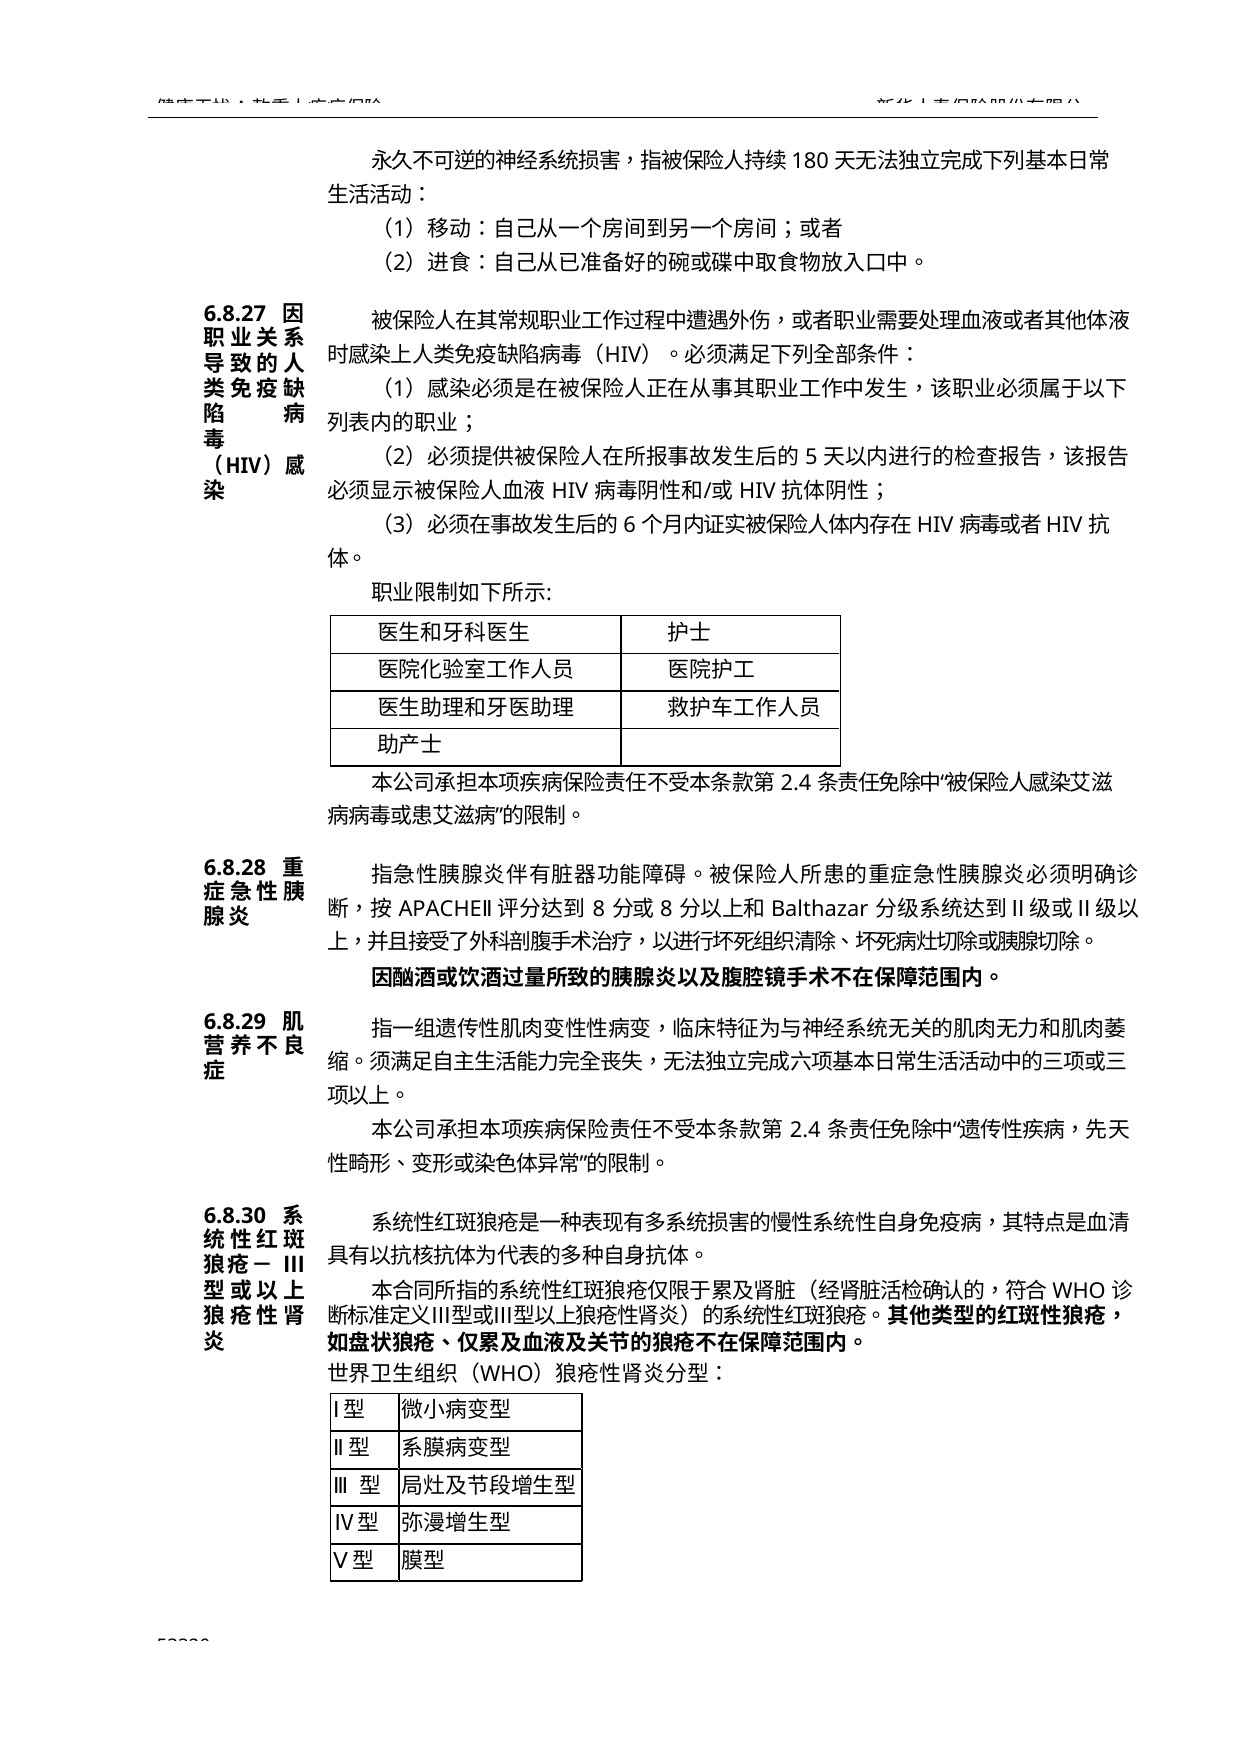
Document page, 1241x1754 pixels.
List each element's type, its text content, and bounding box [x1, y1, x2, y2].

list 肌营养不良症 [203, 1009, 305, 1085]
table_cell Ⅱ型 [331, 1432, 398, 1468]
subtitle 因酗酒或饮酒过量所致的胰腺炎以及腹腔镜手术不在保障范围内。 [371, 960, 1153, 992]
text （1）感染必须是在被保险人正在从事其职业工作中发生，该职业必须属于以下列表内的职业； [327, 373, 1130, 436]
table_cell 弥漫增生型 [400, 1507, 581, 1543]
text （1）移动：自己从一个房间到另一个房间；或者 [371, 213, 1153, 243]
table_cell 救护车工作人员 [622, 690, 840, 727]
text 指急性胰腺炎伴有脏器功能障碍。被保险人所患的重症急性胰腺炎必须明确诊断，按 APACHEⅡ评分达到 8 分或 8 分以上和 Balthazar 分级系统达到Ⅱ级或Ⅱ级以上，并且接受了外科剖腹手术治疗，以进行坏死组织清除、坏死病灶切除或胰腺切除。 [327, 859, 1141, 956]
text 本公司承担本项疾病保险责任不受本条款第 2.4 条责任免除中“遗传性疾病，先天性畸形、变形或染色体异常”的限制。 [327, 1114, 1130, 1178]
text 指一组遗传性肌肉变性性病变，临床特征为与神经系统无关的肌肉无力和肌肉萎缩。须满足自主生活能力完全丧失，无法独立完成六项基本日常生活活动中的三项或三项以上。 [327, 1013, 1130, 1110]
subtitle 因职业关系导致的人类免疫缺陷 病 毒 [203, 301, 305, 454]
table_cell 局灶及节段增生型 [400, 1470, 581, 1505]
text 世界卫生组织（WHO）狼疮性肾炎分型： [327, 1358, 1153, 1387]
subtitle 系统性红斑狼疮－ Ⅲ型或以上狼疮性肾炎 [203, 1203, 305, 1355]
text 被保险人在其常规职业工作过程中遭遇外伤，或者职业需要处理血液或者其他体液时感染上人类免疫缺陷病毒（HIV）。必须满足下列全部条件： [327, 305, 1130, 368]
subtitle 重症急性胰腺炎 [203, 855, 305, 931]
table_header 医生和牙科医生 [331, 616, 620, 652]
text 本合同所指的系统性红斑狼疮仅限于累及肾脏（经肾脏活检确认的，符合 WHO 诊断标准定义Ⅲ型或Ⅲ型以上狼疮性肾炎）的系统性红斑狼疮。其他类型的红斑性狼疮， 如盘状狼疮、仅累及血液及关节的狼疮不在保障范围内。 [327, 1278, 1141, 1357]
table_cell 助产士 [331, 729, 620, 765]
text 系统性红斑狼疮是一种表现有多系统损害的慢性系统性自身免疫病，其特点是血清具有以抗核抗体为代表的多种自身抗体。 [327, 1207, 1130, 1270]
text （2）进食：自己从已准备好的碗或碟中取食物放入口中。 [371, 247, 1153, 277]
table_cell 医院护工 [622, 653, 840, 690]
text 职业限制如下所示: [371, 577, 1153, 607]
table_header 护士 [622, 616, 840, 652]
table_header 微小病变型 [400, 1394, 581, 1430]
table_cell 医院化验室工作人员 [331, 654, 620, 690]
table_cell 医生助理和牙医助理 [331, 692, 620, 727]
text 本公司承担本项疾病保险责任不受本条款第 2.4 条责任免除中“被保险人感染艾滋病病毒或患艾滋病”的限制。 [327, 766, 1130, 830]
text 永久不可逆的神经系统损害，指被保险人持续 180 天无法独立完成下列基本日常生活活动： [327, 145, 1130, 209]
table_cell 系膜病变型 [400, 1432, 581, 1468]
text （3）必须在事故发生后的 6 个月内证实被保险人体内存在 HIV 病毒或者 HIV 抗体。 [327, 509, 1129, 572]
text （HIV）感染 [203, 454, 305, 504]
table_cell 膜型 [400, 1545, 581, 1580]
table_cell Ⅳ型 [331, 1507, 398, 1543]
table_cell Ⅴ型 [331, 1545, 398, 1580]
table_header Ⅰ型 [331, 1394, 398, 1430]
text （2）必须提供被保险人在所报事故发生后的 5 天以内进行的检查报告，该报告必须显示被保险人血液 HIV 病毒阴性和/或 HIV 抗体阴性； [327, 441, 1137, 504]
table_cell [622, 728, 840, 765]
table_cell Ⅲ型 [331, 1470, 398, 1505]
